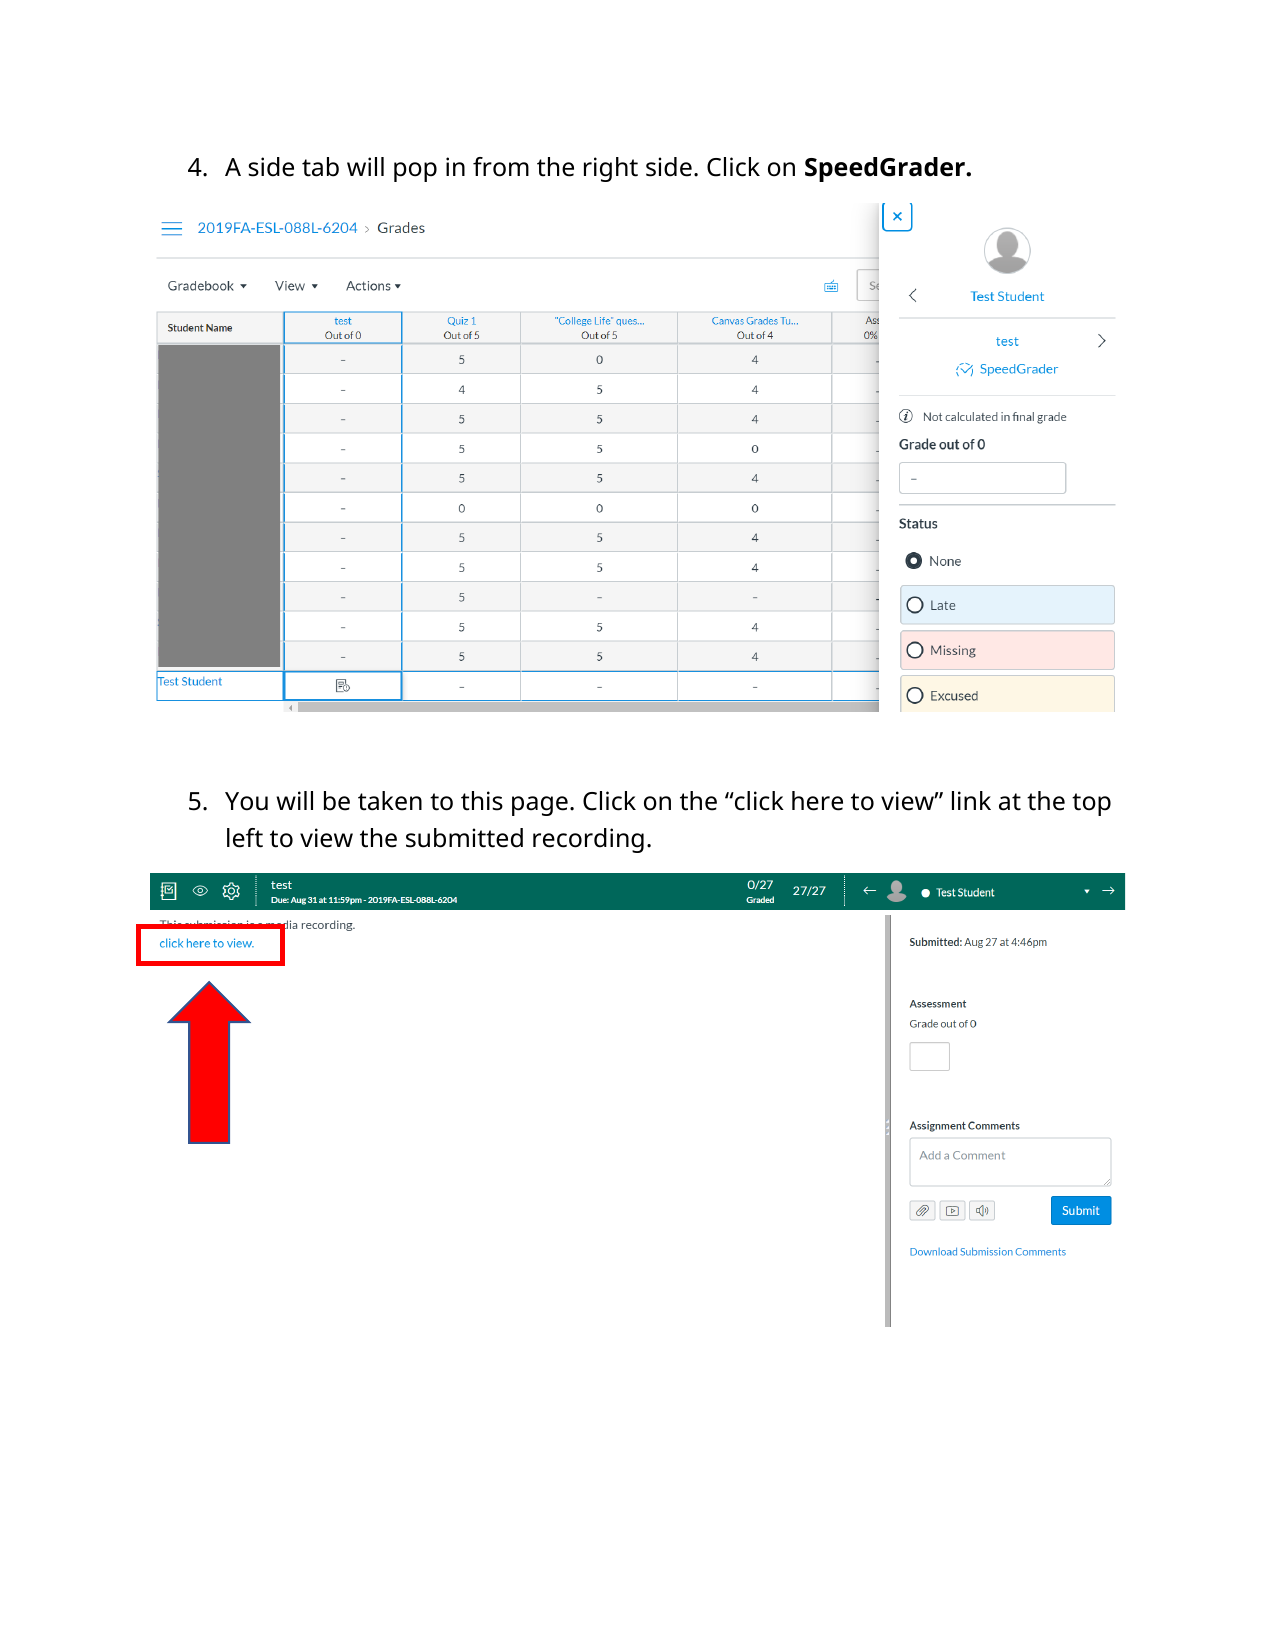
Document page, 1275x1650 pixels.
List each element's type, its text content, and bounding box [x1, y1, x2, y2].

picture [150, 929, 280, 961]
list A side tab will pop in from the right side. Click on SpeedGrader. [187, 150, 1125, 184]
picture [150, 873, 1125, 1327]
list You will be taken to this page. Click on the “click here to view” link at the top left to view the submitted recording. [187, 784, 1125, 854]
picture [150, 203, 1125, 712]
